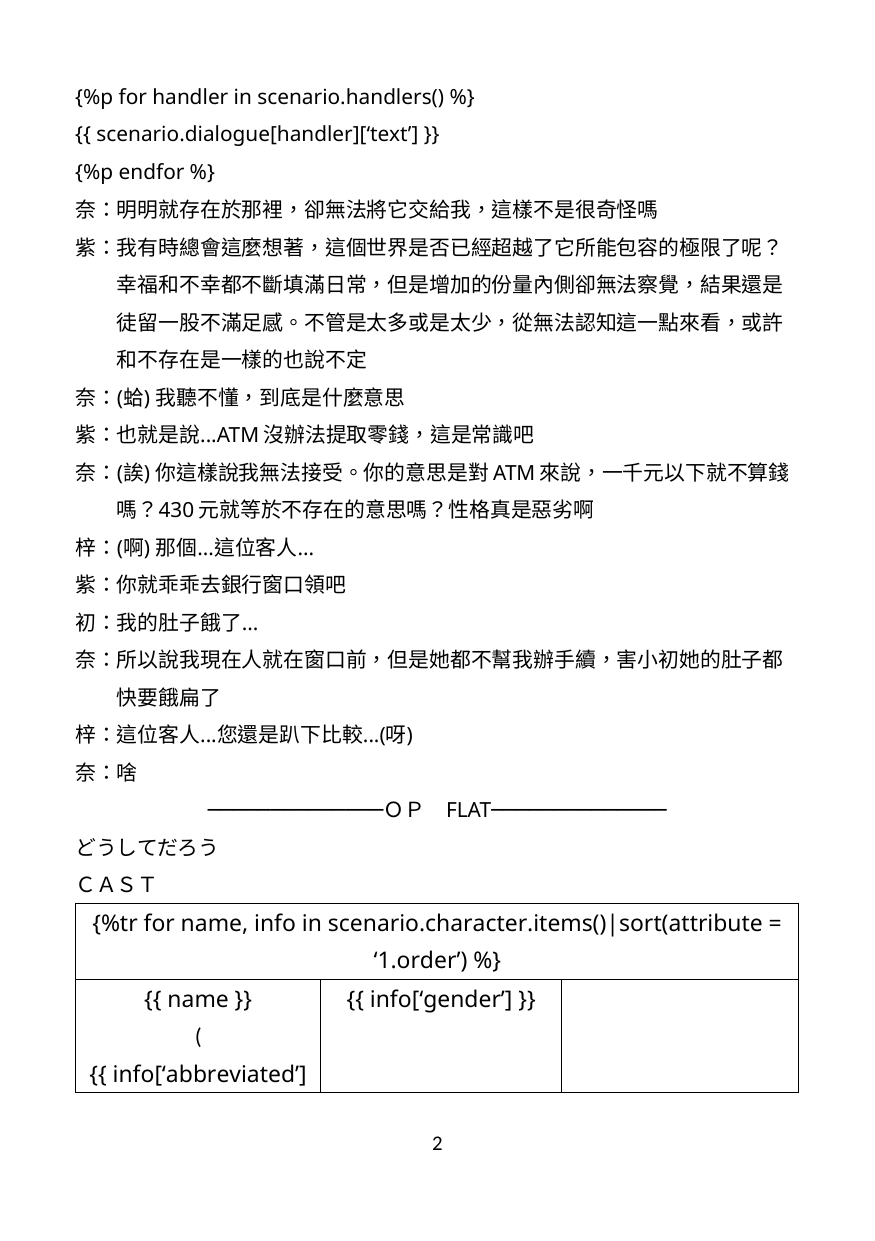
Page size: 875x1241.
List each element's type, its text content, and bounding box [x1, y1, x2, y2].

text {%p for handler in scenario.handlers() %} [75, 78, 799, 115]
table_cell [76, 980, 320, 1092]
text 奈：(誒) 你這樣說我無法接受。你的意思是對ATM來說，一千元以下就不算錢嗎？430元就等於不存在的意思嗎？性格真是惡劣啊 [75, 453, 799, 528]
table_cell [562, 980, 798, 1092]
text ＣＡＳＴ [75, 865, 799, 903]
table_header {%tr for name, info in scenario.character.items()|sort(attribute = ‘1.order’) %} [76, 904, 798, 979]
text 紫：也就是說...ATM沒辦法提取零錢，這是常識吧 [75, 415, 799, 453]
text 初：我的肚子餓了... [75, 603, 799, 640]
text 紫：我有時總會這麼想著，這個世界是否已經超越了它所能包容的極限了呢？幸福和不幸都不斷填滿日常，但是增加的份量內側卻無法察覺，結果還是徒留一股不滿足感。不管是太多或是太少，從無法認知這一點來看，或許和不存在是一樣的也說不定 [75, 228, 799, 378]
text ──────────────ＯＰ FLAT────────────── [75, 790, 799, 828]
text {%p endfor %} [75, 153, 799, 190]
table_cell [321, 980, 561, 1092]
text どうしてだろう [75, 828, 799, 865]
text 奈：所以說我現在人就在窗口前，但是她都不幫我辦手續，害小初她的肚子都快要餓扁了 [75, 640, 799, 715]
text 梓：這位客人...您還是趴下比較...(呀) [75, 715, 799, 753]
text 奈：明明就存在於那裡，卻無法將它交給我，這樣不是很奇怪嗎 [75, 190, 799, 228]
text 紫：你就乖乖去銀行窗口領吧 [75, 565, 799, 603]
text 奈：啥 [75, 753, 799, 790]
text 梓：(啊) 那個...這位客人... [75, 528, 799, 565]
text 奈：(蛤) 我聽不懂，到底是什麼意思 [75, 378, 799, 415]
text {{ scenario.dialogue[handler][‘text’] }} [75, 115, 799, 153]
